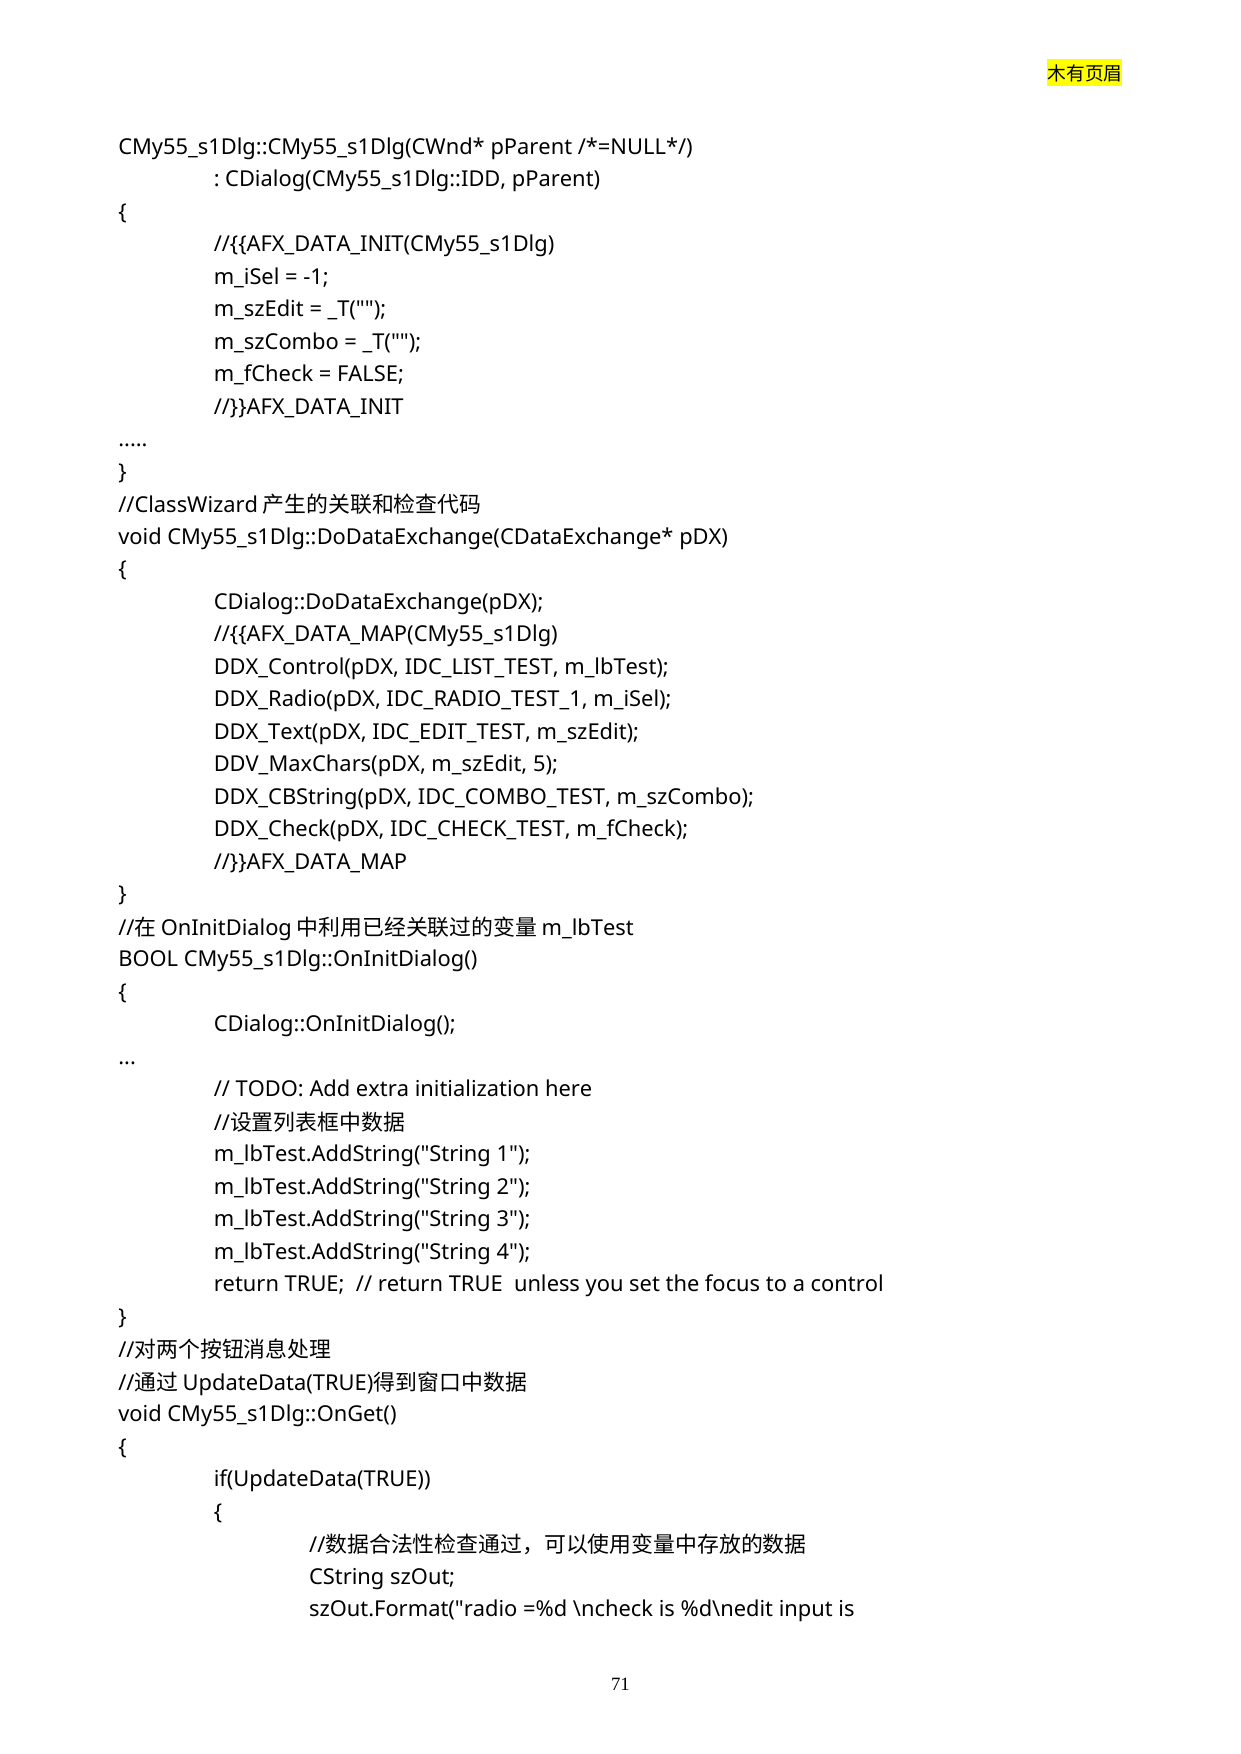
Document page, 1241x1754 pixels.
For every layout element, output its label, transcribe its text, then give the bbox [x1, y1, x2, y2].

text BOOL CMy55_s1Dlg::OnInitDialog() [118, 942, 1122, 974]
text CDialog::OnInitDialog(); [118, 1007, 1122, 1039]
text m_szCombo = _T(""); [118, 324, 1122, 357]
text DDX_Text(pDX, IDC_EDIT_TEST, m_szEdit); [118, 714, 1122, 747]
text DDX_Check(pDX, IDC_CHECK_TEST, m_fCheck); [118, 812, 1122, 844]
text //{{AFX_DATA_INIT(CMy55_s1Dlg) [118, 227, 1122, 259]
text { [118, 974, 1122, 1007]
text // TODO: Add extra initialization here [118, 1072, 1122, 1104]
text { [118, 1429, 1122, 1462]
text //}}AFX_DATA_INIT [118, 389, 1122, 422]
text DDV_MaxChars(pDX, m_szEdit, 5); [118, 747, 1122, 779]
text void CMy55_s1Dlg::DoDataExchange(CDataExchange* pDX) [118, 519, 1122, 552]
text m_lbTest.AddString("String 1"); [118, 1137, 1122, 1169]
text void CMy55_s1Dlg::OnGet() [118, 1397, 1122, 1429]
text szOut.Format("radio =%d \ncheck is %d\nedit input is [118, 1592, 1122, 1624]
text m_lbTest.AddString("String 4"); [118, 1234, 1122, 1267]
text DDX_Control(pDX, IDC_LIST_TEST, m_lbTest); [118, 649, 1122, 682]
text //{{AFX_DATA_MAP(CMy55_s1Dlg) [118, 617, 1122, 649]
text //通过UpdateData(TRUE)得到窗口中数据 [118, 1364, 1122, 1397]
text CMy55_s1Dlg::CMy55_s1Dlg(CWnd* pParent /*=NULL*/) [118, 129, 1122, 162]
text CString szOut; [118, 1559, 1122, 1592]
text : CDialog(CMy55_s1Dlg::IDD, pParent) [118, 162, 1122, 194]
text DDX_CBString(pDX, IDC_COMBO_TEST, m_szCombo); [118, 779, 1122, 812]
text if(UpdateData(TRUE)) [118, 1462, 1122, 1494]
text //数据合法性检查通过，可以使用变量中存放的数据 [118, 1527, 1122, 1559]
text { [118, 1494, 1122, 1527]
text //}}AFX_DATA_MAP [118, 844, 1122, 877]
text CDialog::DoDataExchange(pDX); [118, 584, 1122, 617]
text } [118, 877, 1122, 909]
text } [118, 1299, 1122, 1332]
text m_fCheck = FALSE; [118, 357, 1122, 389]
text //在OnInitDialog中利用已经关联过的变量m_lbTest [118, 909, 1122, 942]
text m_lbTest.AddString("String 3"); [118, 1202, 1122, 1234]
text return TRUE; // return TRUE unless you set the focus to a control [118, 1267, 1122, 1299]
text } [118, 454, 1122, 487]
text ..... [118, 422, 1122, 454]
text //对两个按钮消息处理 [118, 1332, 1122, 1364]
text m_iSel = -1; [118, 259, 1122, 292]
text //设置列表框中数据 [118, 1104, 1122, 1137]
text //ClassWizard产生的关联和检查代码 [118, 487, 1122, 519]
text { [118, 552, 1122, 584]
text m_lbTest.AddString("String 2"); [118, 1169, 1122, 1202]
text m_szEdit = _T(""); [118, 292, 1122, 324]
text ... [118, 1039, 1122, 1072]
text { [118, 194, 1122, 227]
text DDX_Radio(pDX, IDC_RADIO_TEST_1, m_iSel); [118, 682, 1122, 714]
